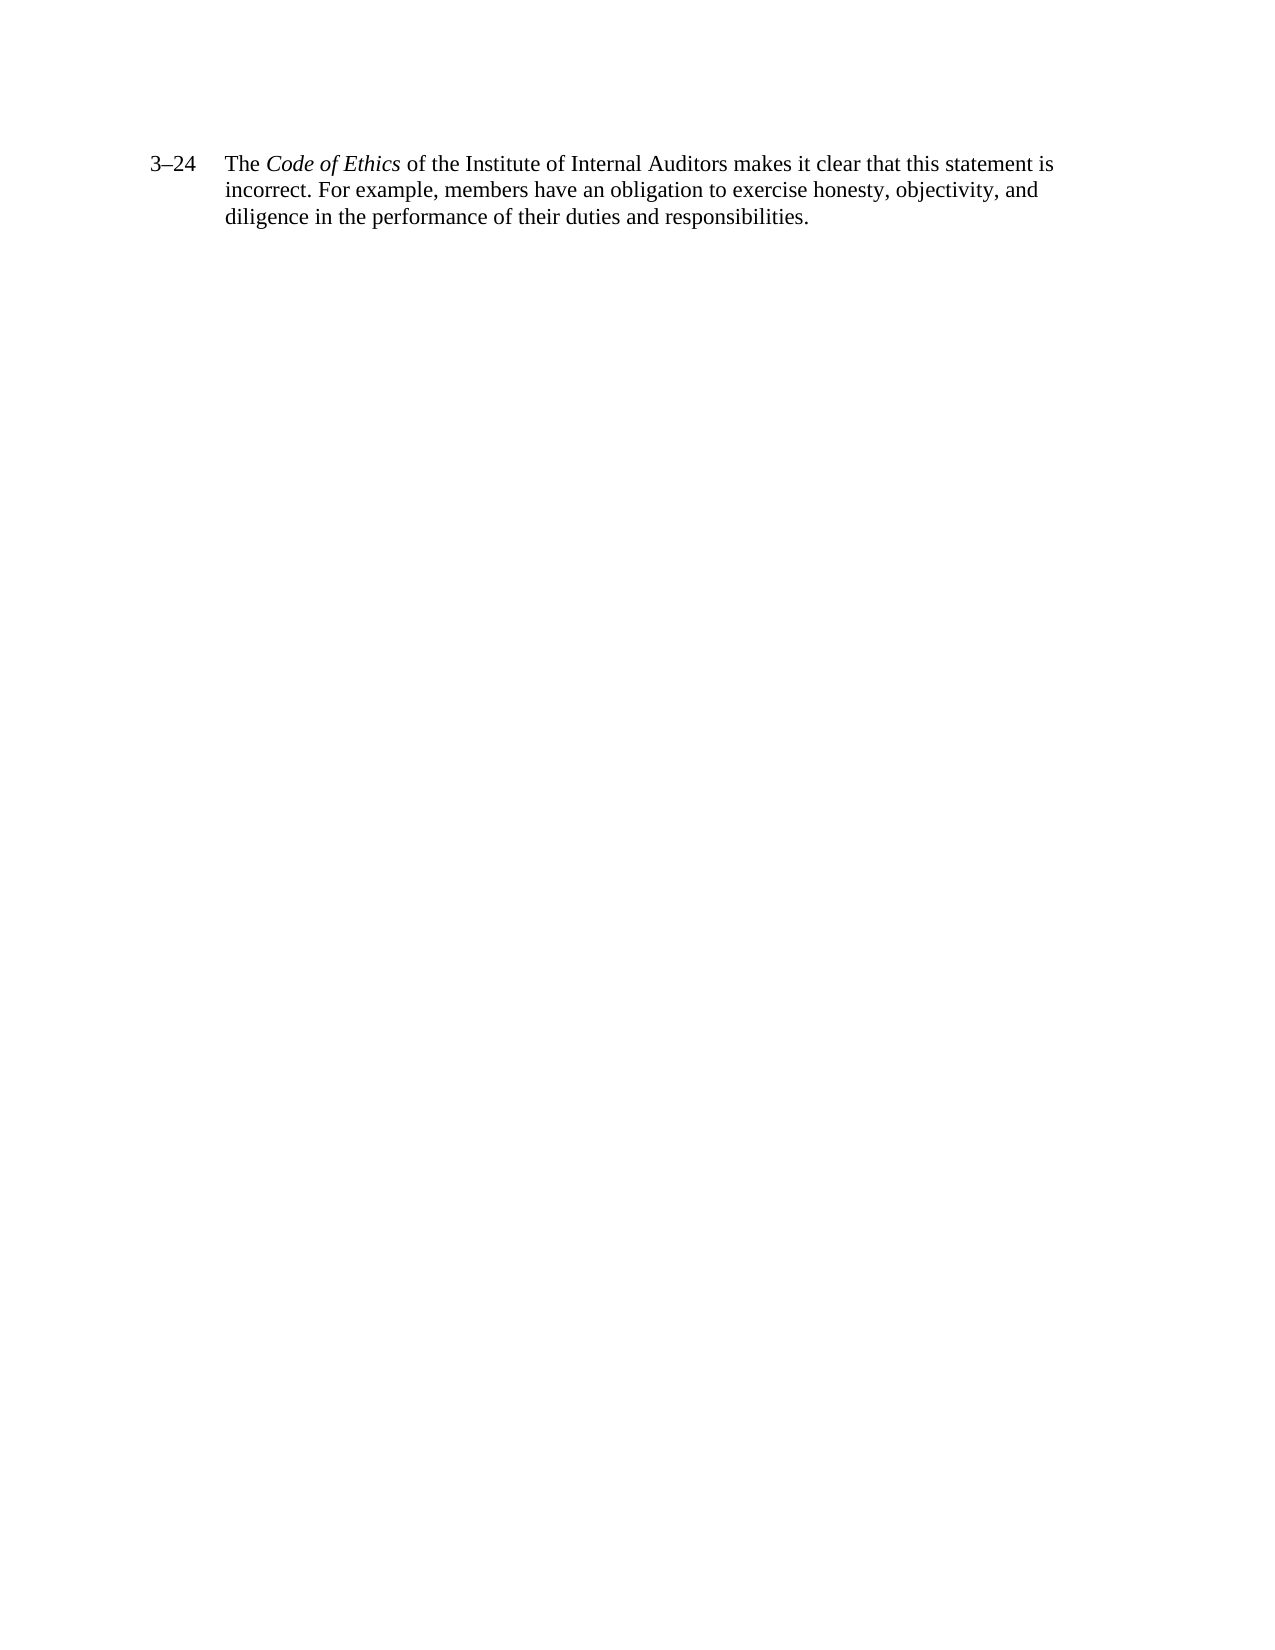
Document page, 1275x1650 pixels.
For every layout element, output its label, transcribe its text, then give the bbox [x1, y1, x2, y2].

text 3–24 The Code of Ethics of the Institute of Internal Auditors makes it clear that this statement is incorrect. For example, members have an obligation to exercise honesty, objectivity, and diligence in the performance of their duties and responsibilities. [150, 150, 1125, 229]
